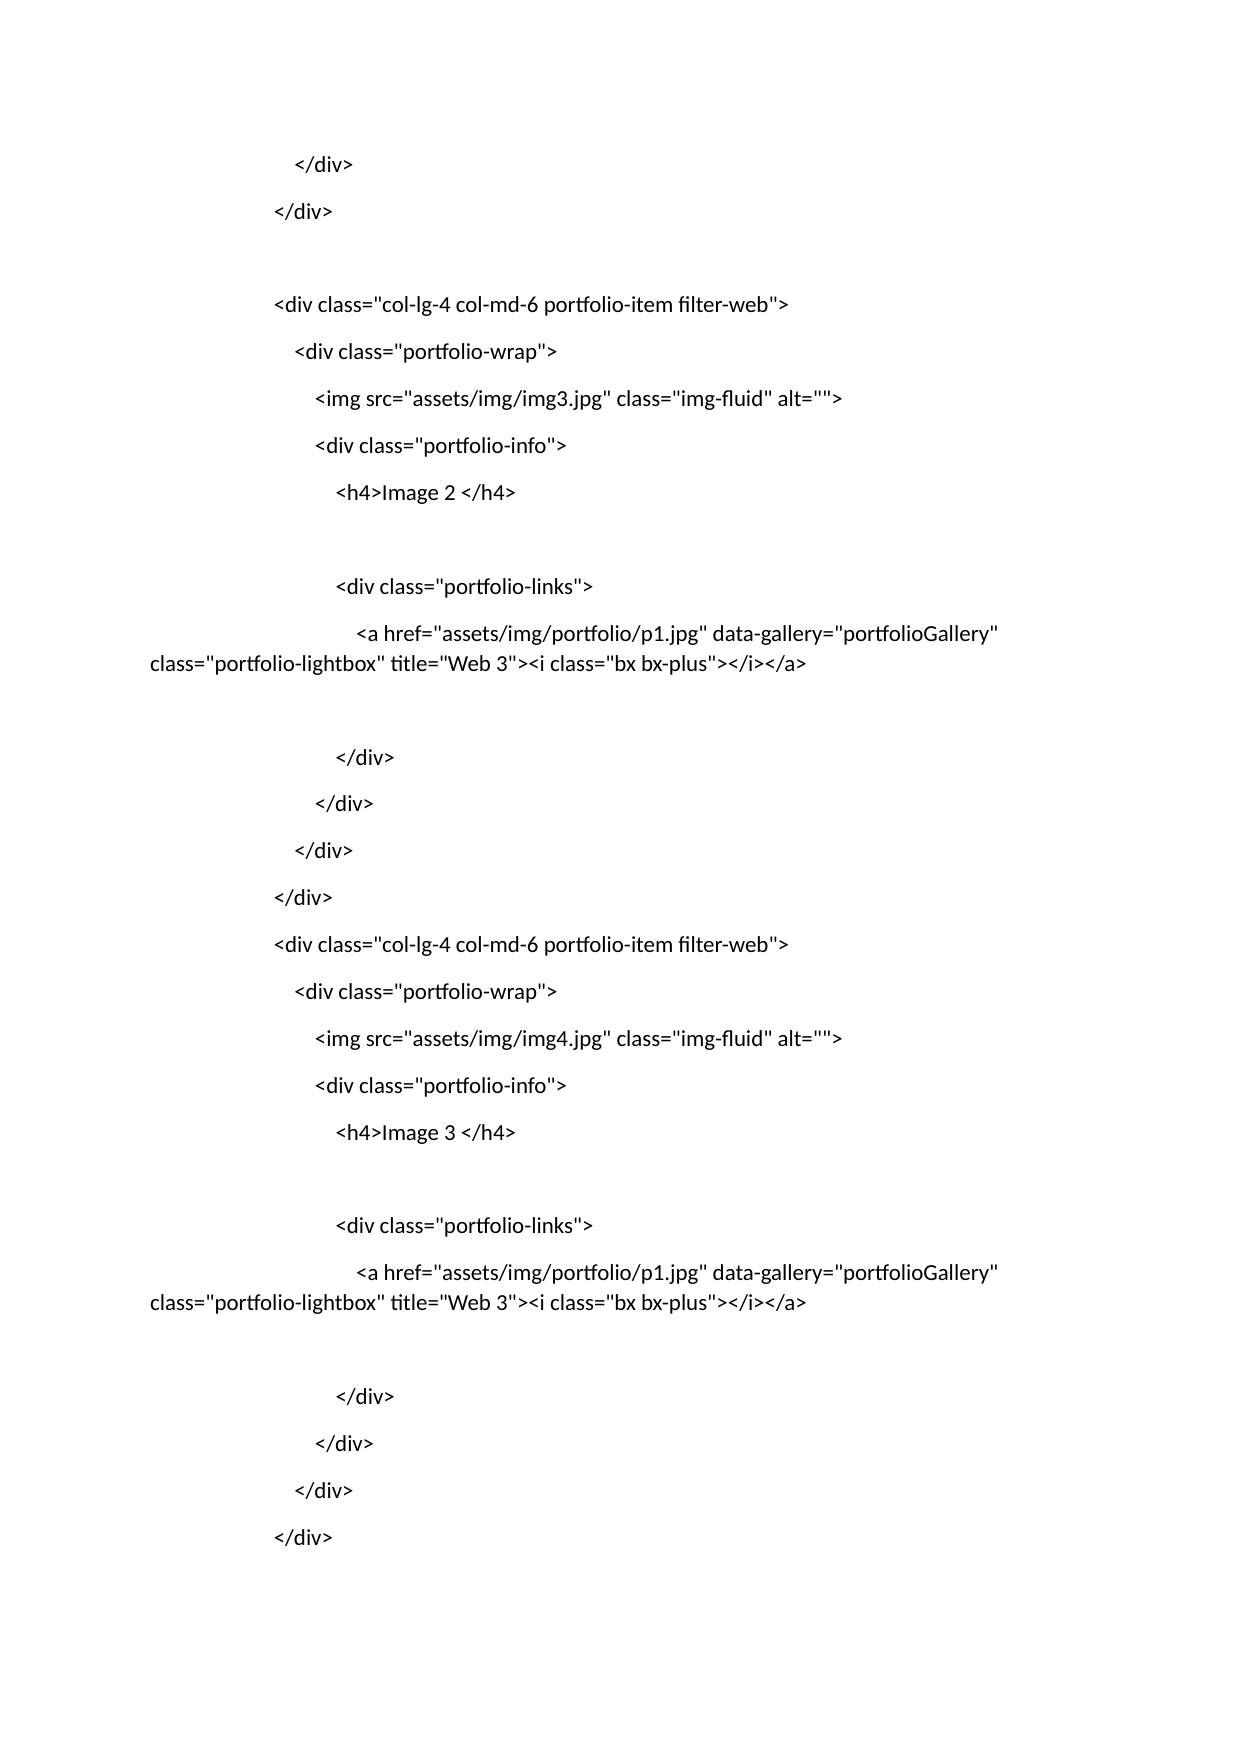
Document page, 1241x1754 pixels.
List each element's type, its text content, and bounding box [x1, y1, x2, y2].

text <div class="portfolio-info"> [150, 431, 1090, 459]
text <div class="portfolio-info"> [150, 1071, 1090, 1099]
text <div class="portfolio-wrap"> [150, 337, 1090, 366]
text </div> [150, 1429, 1090, 1457]
text </div> [150, 789, 1090, 818]
text </div> [150, 883, 1090, 911]
text </div> [150, 150, 1090, 178]
text </div> [150, 1523, 1090, 1551]
text <h4>Image 3 </h4> [150, 1118, 1090, 1146]
text <a href="assets/img/portfolio/p1.jpg" data-gallery="portfolioGallery" class="portfolio-lightbox" title="Web 3"><i class="bx bx-plus"></i></a> [150, 619, 1090, 677]
text <div class="portfolio-links"> [150, 1211, 1090, 1239]
text </div> [150, 743, 1090, 771]
text </div> [150, 197, 1090, 225]
text </div> [150, 836, 1090, 864]
text <a href="assets/img/portfolio/p1.jpg" data-gallery="portfolioGallery" class="portfolio-lightbox" title="Web 3"><i class="bx bx-plus"></i></a> [150, 1258, 1090, 1317]
text <div class="col-lg-4 col-md-6 portfolio-item filter-web"> [150, 291, 1090, 319]
text <img src="assets/img/img3.jpg" class="img-fluid" alt=""> [150, 384, 1090, 412]
text <div class="portfolio-links"> [150, 572, 1090, 600]
text </div> [150, 1382, 1090, 1410]
text <img src="assets/img/img4.jpg" class="img-fluid" alt=""> [150, 1024, 1090, 1052]
text <div class="portfolio-wrap"> [150, 977, 1090, 1005]
text </div> [150, 1476, 1090, 1504]
text <div class="col-lg-4 col-md-6 portfolio-item filter-web"> [150, 930, 1090, 958]
text <h4>Image 2 </h4> [150, 478, 1090, 506]
